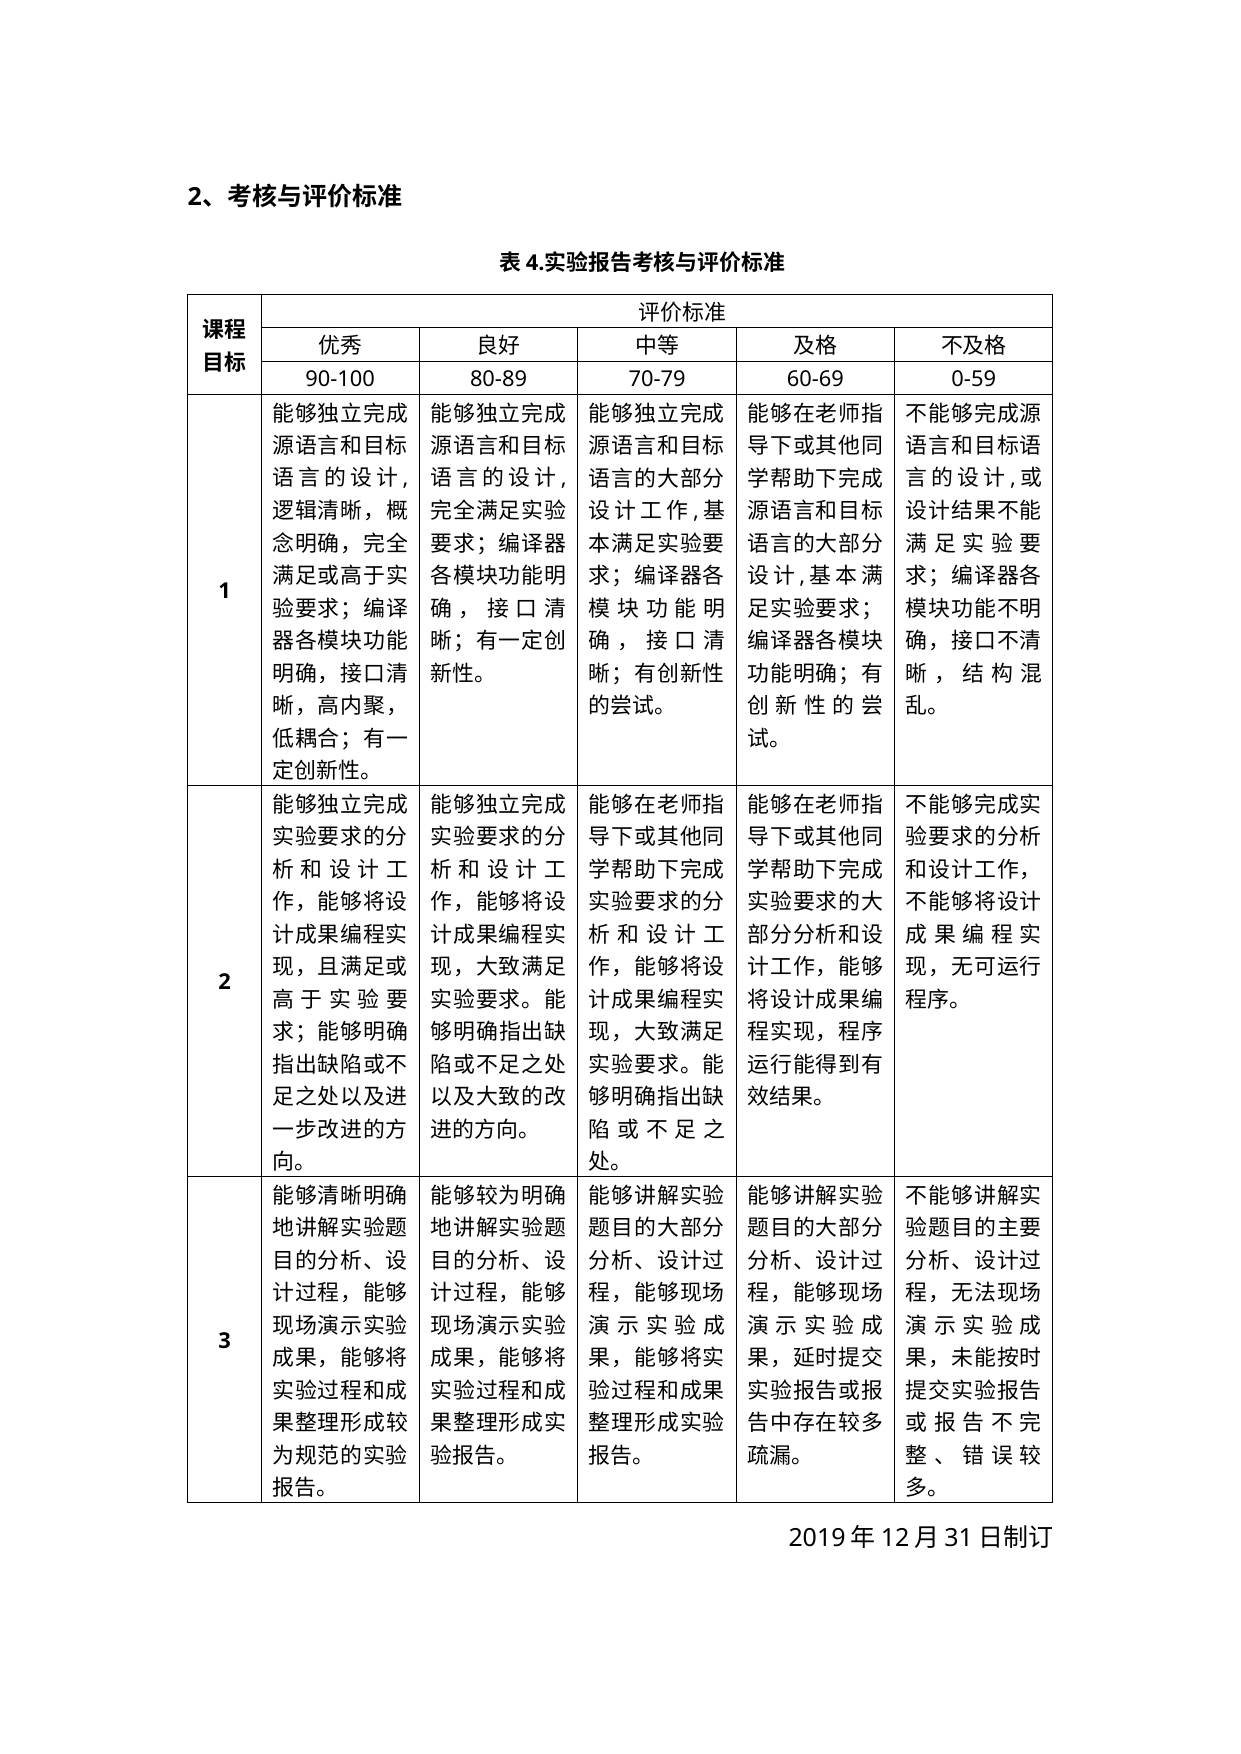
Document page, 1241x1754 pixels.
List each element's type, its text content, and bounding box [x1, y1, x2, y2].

table_cell 能够较为明确地讲解实验题目的分析、设计过程，能够现场演示实验成果，能够将实验过程和成果整理形成实验报告。 [420, 1177, 577, 1502]
table_cell 能够独立完成源语言和目标语言的设计,逻辑清晰，概念明确，完全满足或高于实验要求；编译器各模块功能明确，接口清晰，高内聚，低耦合；有一定创新性。 [262, 395, 419, 785]
table_header 课程目标 [188, 295, 261, 394]
table_header 评价标准 [262, 295, 1052, 327]
table_cell 70-79 [578, 362, 736, 394]
table_cell 60-69 [737, 362, 894, 394]
table_cell 2 [188, 786, 261, 1176]
table_cell 中等 [578, 328, 736, 361]
text 表4.实验报告考核与评价标准 [187, 245, 1053, 278]
table_cell 能够在老师指导下或其他同学帮助下完成源语言和目标语言的大部分设计,基本满足实验要求；编译器各模块功能明确；有创新性的尝试。 [737, 395, 894, 785]
table_cell 能够讲解实验题目的大部分分析、设计过程，能够现场演示实验成果，能够将实验过程和成果整理形成实验报告。 [578, 1177, 736, 1502]
table_cell 不能够讲解实验题目的主要分析、设计过程，无法现场演示实验成果，未能按时提交实验报告或报告不完整、错误较多。 [895, 1177, 1052, 1502]
table_cell 能够独立完成源语言和目标语言的设计,完全满足实验要求；编译器各模块功能明确，接口清晰；有一定创新性。 [420, 395, 577, 785]
table_cell 优秀 [262, 328, 419, 361]
table_cell 能够独立完成源语言和目标语言的大部分设计工作,基本满足实验要求；编译器各模块功能明确，接口清晰；有创新性的尝试。 [578, 395, 736, 785]
table_cell 能够讲解实验题目的大部分分析、设计过程，能够现场演示实验成果，延时提交实验报告或报告中存在较多疏漏。 [737, 1177, 894, 1502]
table_cell 能够清晰明确地讲解实验题目的分析、设计过程，能够现场演示实验成果，能够将实验过程和成果整理形成较为规范的实验报告。 [262, 1177, 419, 1502]
table_cell 不及格 [895, 328, 1052, 361]
table_cell 不能够完成实验要求的分析和设计工作，不能够将设计成果编程实现，无可运行程序。 [895, 786, 1052, 1176]
table_cell 1 [188, 395, 261, 785]
table_cell 能够独立完成实验要求的分析和设计工作，能够将设计成果编程实现，且满足或高于实验要求；能够明确指出缺陷或不足之处以及进一步改进的方向。 [262, 786, 419, 1176]
text 2、考核与评价标准 [187, 162, 1053, 227]
table_cell 及格 [737, 328, 894, 361]
table_cell 不能够完成源语言和目标语言的设计,或设计结果不能满足实验要求；编译器各模块功能不明确，接口不清晰，结构混乱。 [895, 395, 1052, 785]
table_cell 能够在老师指导下或其他同学帮助下完成实验要求的分析和设计工作，能够将设计成果编程实现，大致满足实验要求。能够明确指出缺陷或不足之处。 [578, 786, 736, 1176]
table_cell 良好 [420, 328, 577, 361]
table_cell 90-100 [262, 362, 419, 394]
table_cell 0-59 [895, 362, 1052, 394]
text 2019年12月31日制订 [187, 1503, 1053, 1568]
table_cell 能够在老师指导下或其他同学帮助下完成实验要求的大部分分析和设计工作，能够将设计成果编程实现，程序运行能得到有效结果。 [737, 786, 894, 1176]
table_cell 能够独立完成实验要求的分析和设计工作，能够将设计成果编程实现，大致满足实验要求。能够明确指出缺陷或不足之处以及大致的改进的方向。 [420, 786, 577, 1176]
table_cell 3 [188, 1177, 261, 1502]
table_cell 80-89 [420, 362, 577, 394]
